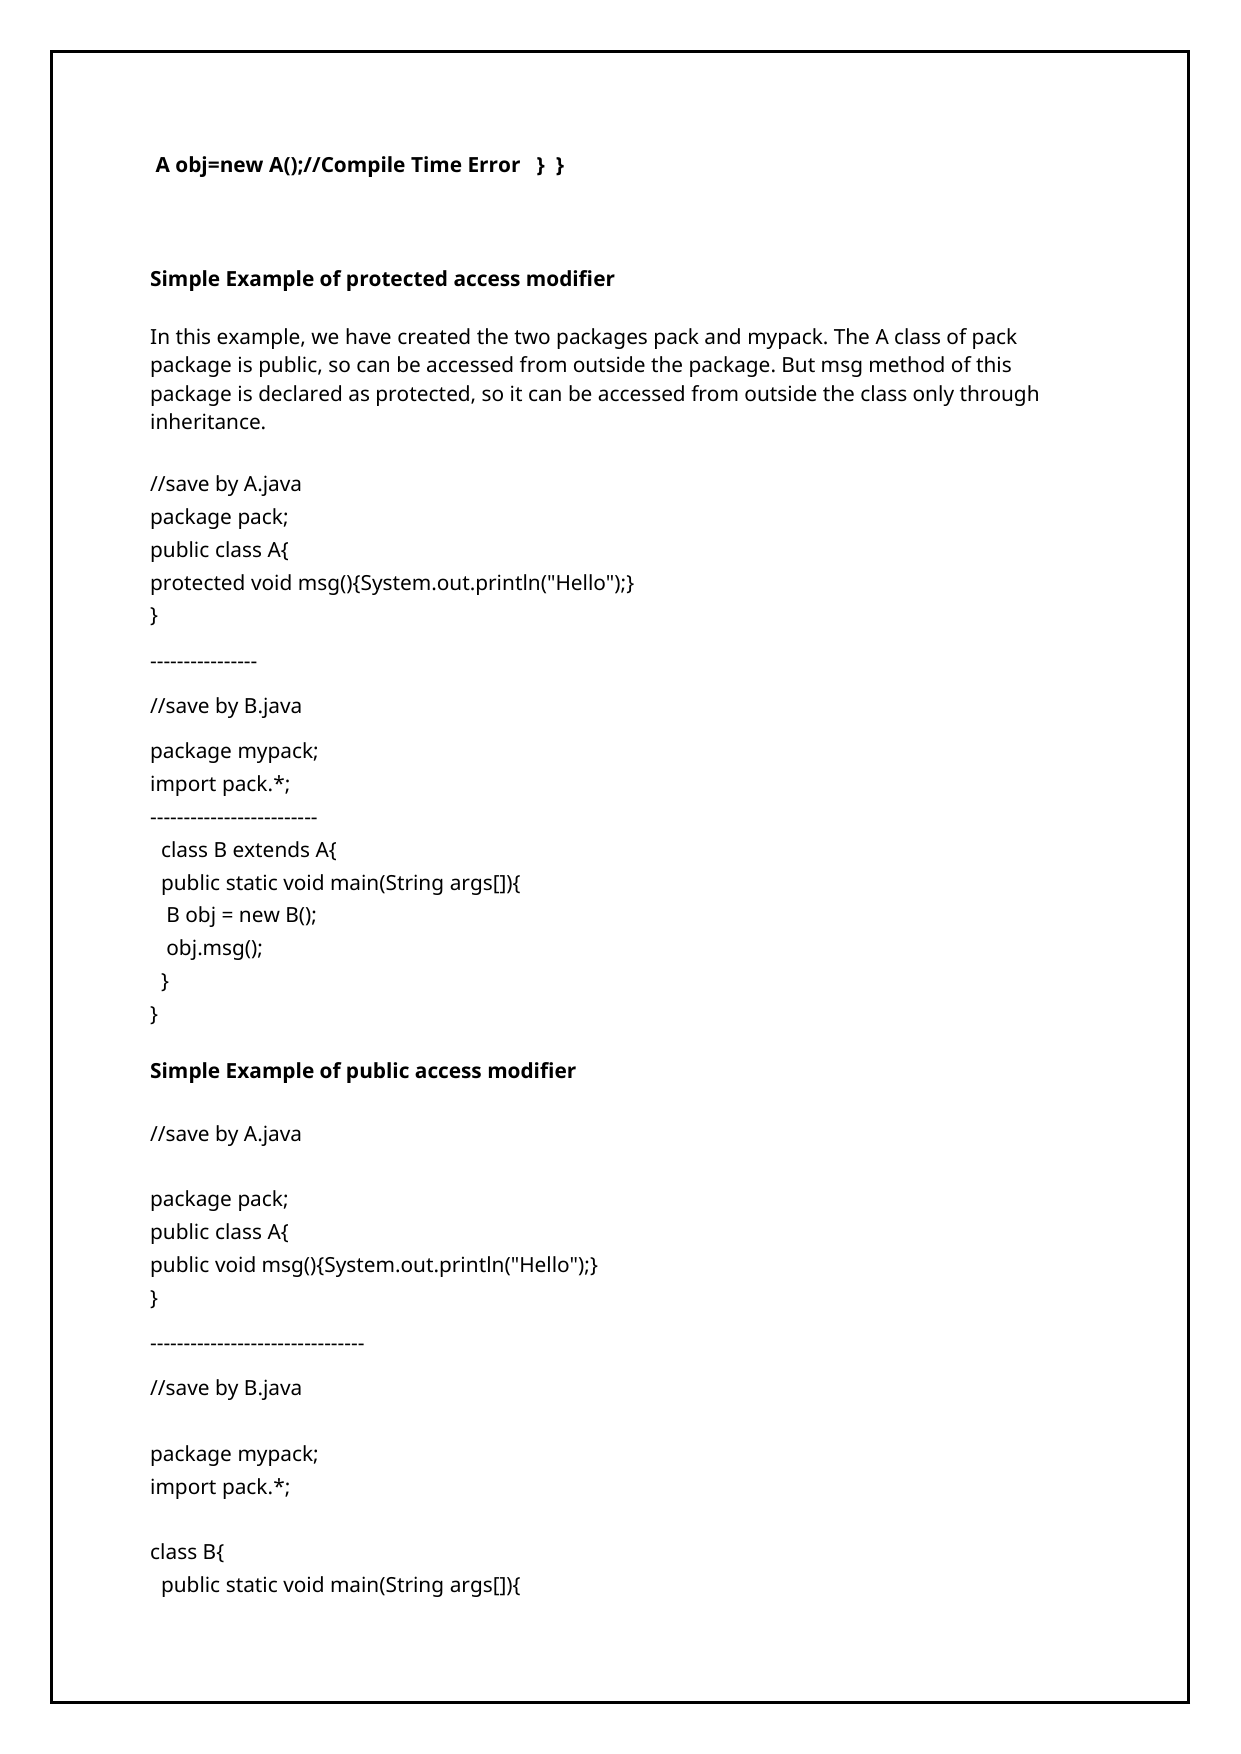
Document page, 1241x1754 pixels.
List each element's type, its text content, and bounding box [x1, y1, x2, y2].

text B obj = new B(); [150, 896, 1090, 929]
text public class A{ [150, 531, 1090, 563]
text } [150, 1278, 1090, 1311]
text public class A{ [150, 1213, 1090, 1246]
text package pack; [150, 1180, 1090, 1213]
text //save by A.java [150, 465, 1090, 498]
text ---------------- [150, 642, 1090, 674]
text ------------------------- [150, 798, 1090, 831]
text //save by B.java [150, 1369, 1090, 1402]
text public static void main(String args[]){ [150, 863, 1090, 896]
text class B extends A{ [150, 831, 1090, 863]
text public void msg(){System.out.println("Hello");} [150, 1246, 1090, 1278]
text } [150, 962, 1090, 995]
text //save by B.java [150, 687, 1090, 720]
text Simple Example of protected access modifier [150, 264, 1090, 293]
text import pack.*; [150, 1467, 1090, 1500]
text import pack.*; [150, 765, 1090, 798]
text protected void msg(){System.out.println("Hello");} [150, 563, 1090, 596]
text A obj=new A();//Compile Time Error } } [150, 150, 1090, 178]
text public static void main(String args[]){ [150, 1566, 1090, 1599]
text obj.msg(); [150, 929, 1090, 962]
text } [150, 596, 1090, 629]
text In this example, we have created the two packages pack and mypack. The A class of pack package is public, so can be accessed from outside the package. But msg method of this package is declared as protected, so it can be accessed from outside the class only through inheritance. [150, 322, 1090, 436]
text } [150, 995, 1090, 1027]
text class B{ [150, 1533, 1090, 1566]
text Simple Example of public access modifier [150, 1057, 1090, 1085]
text //save by A.java [150, 1114, 1090, 1147]
text -------------------------------- [150, 1324, 1090, 1356]
text package mypack; [150, 732, 1090, 765]
text package pack; [150, 498, 1090, 531]
text package mypack; [150, 1434, 1090, 1467]
